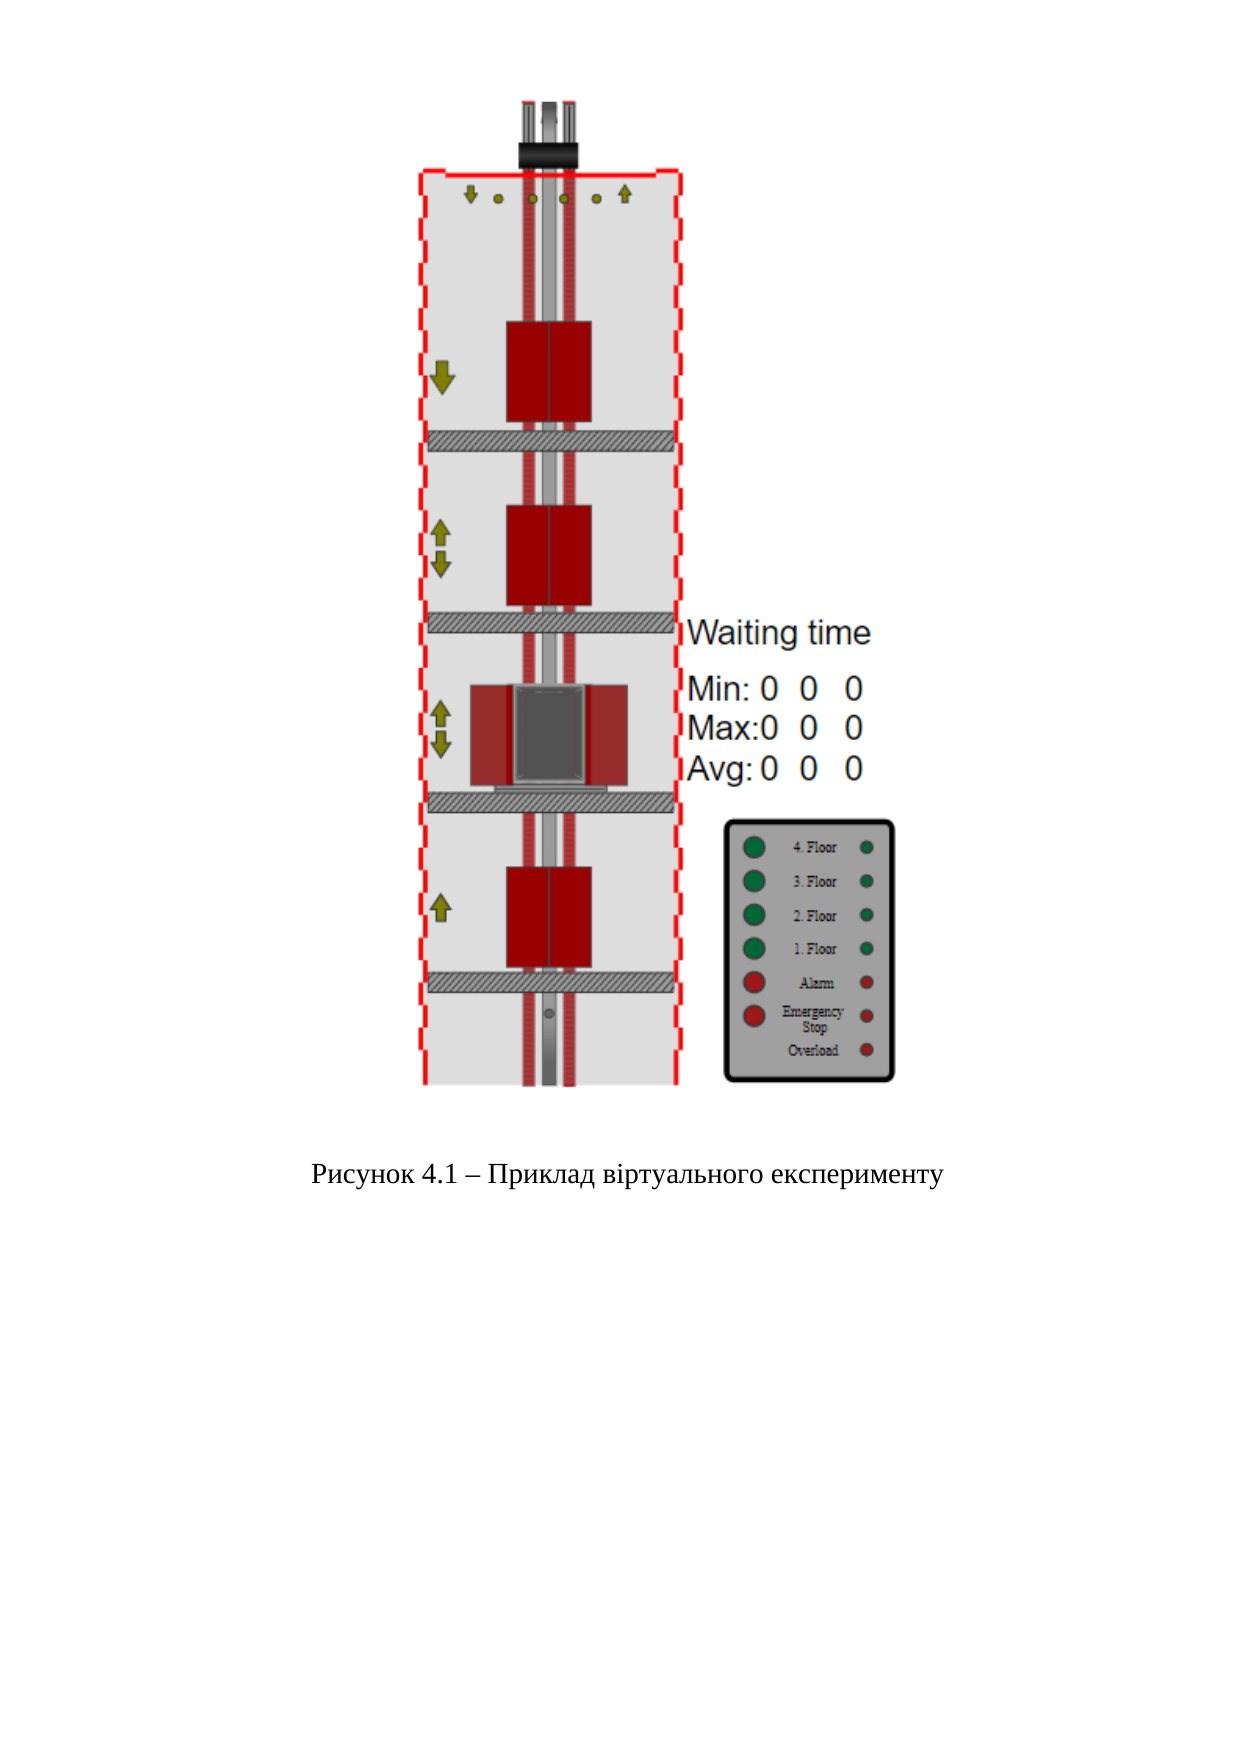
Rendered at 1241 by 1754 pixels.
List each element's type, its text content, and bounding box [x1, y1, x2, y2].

picture [317, 88, 938, 1156]
text Рисунок 4.1 – Приклад віртуального експерименту [103, 1156, 1152, 1189]
